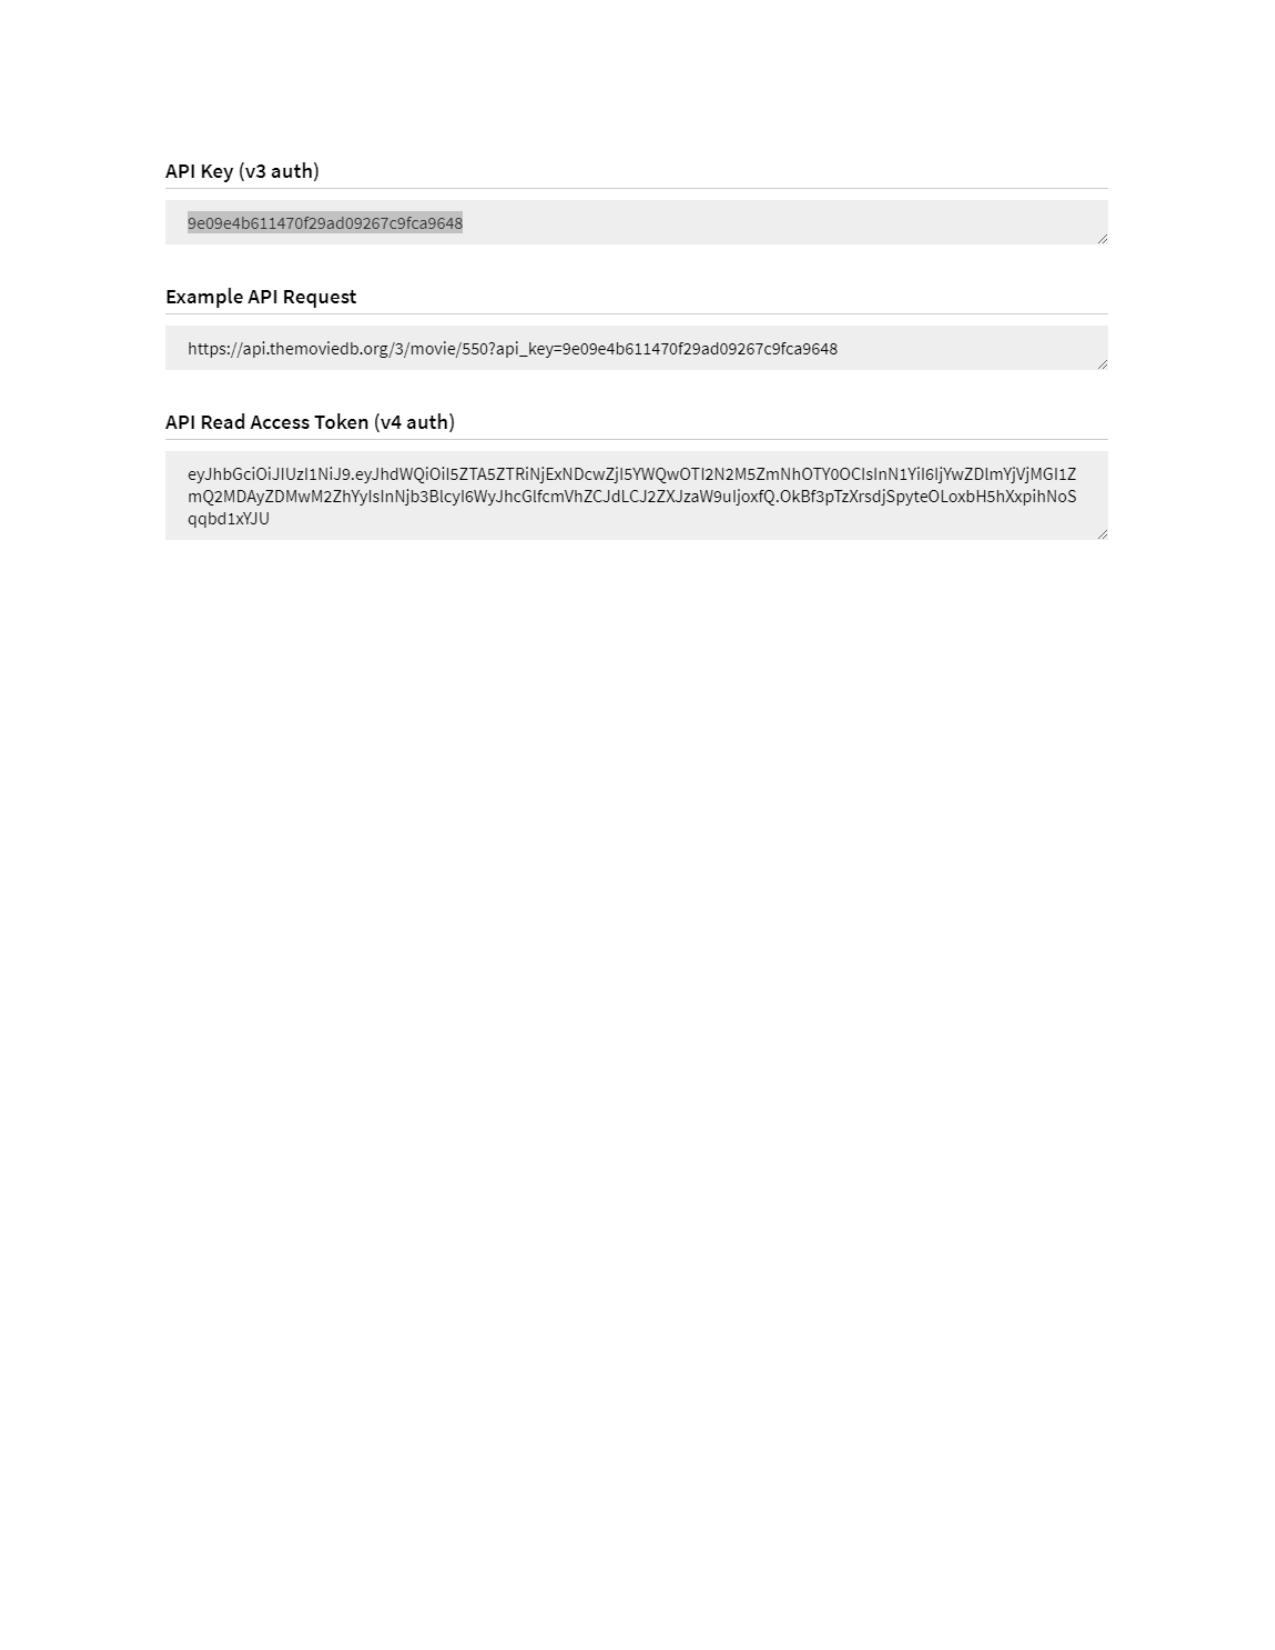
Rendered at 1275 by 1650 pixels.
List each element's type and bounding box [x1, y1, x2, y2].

picture [150, 150, 1125, 560]
